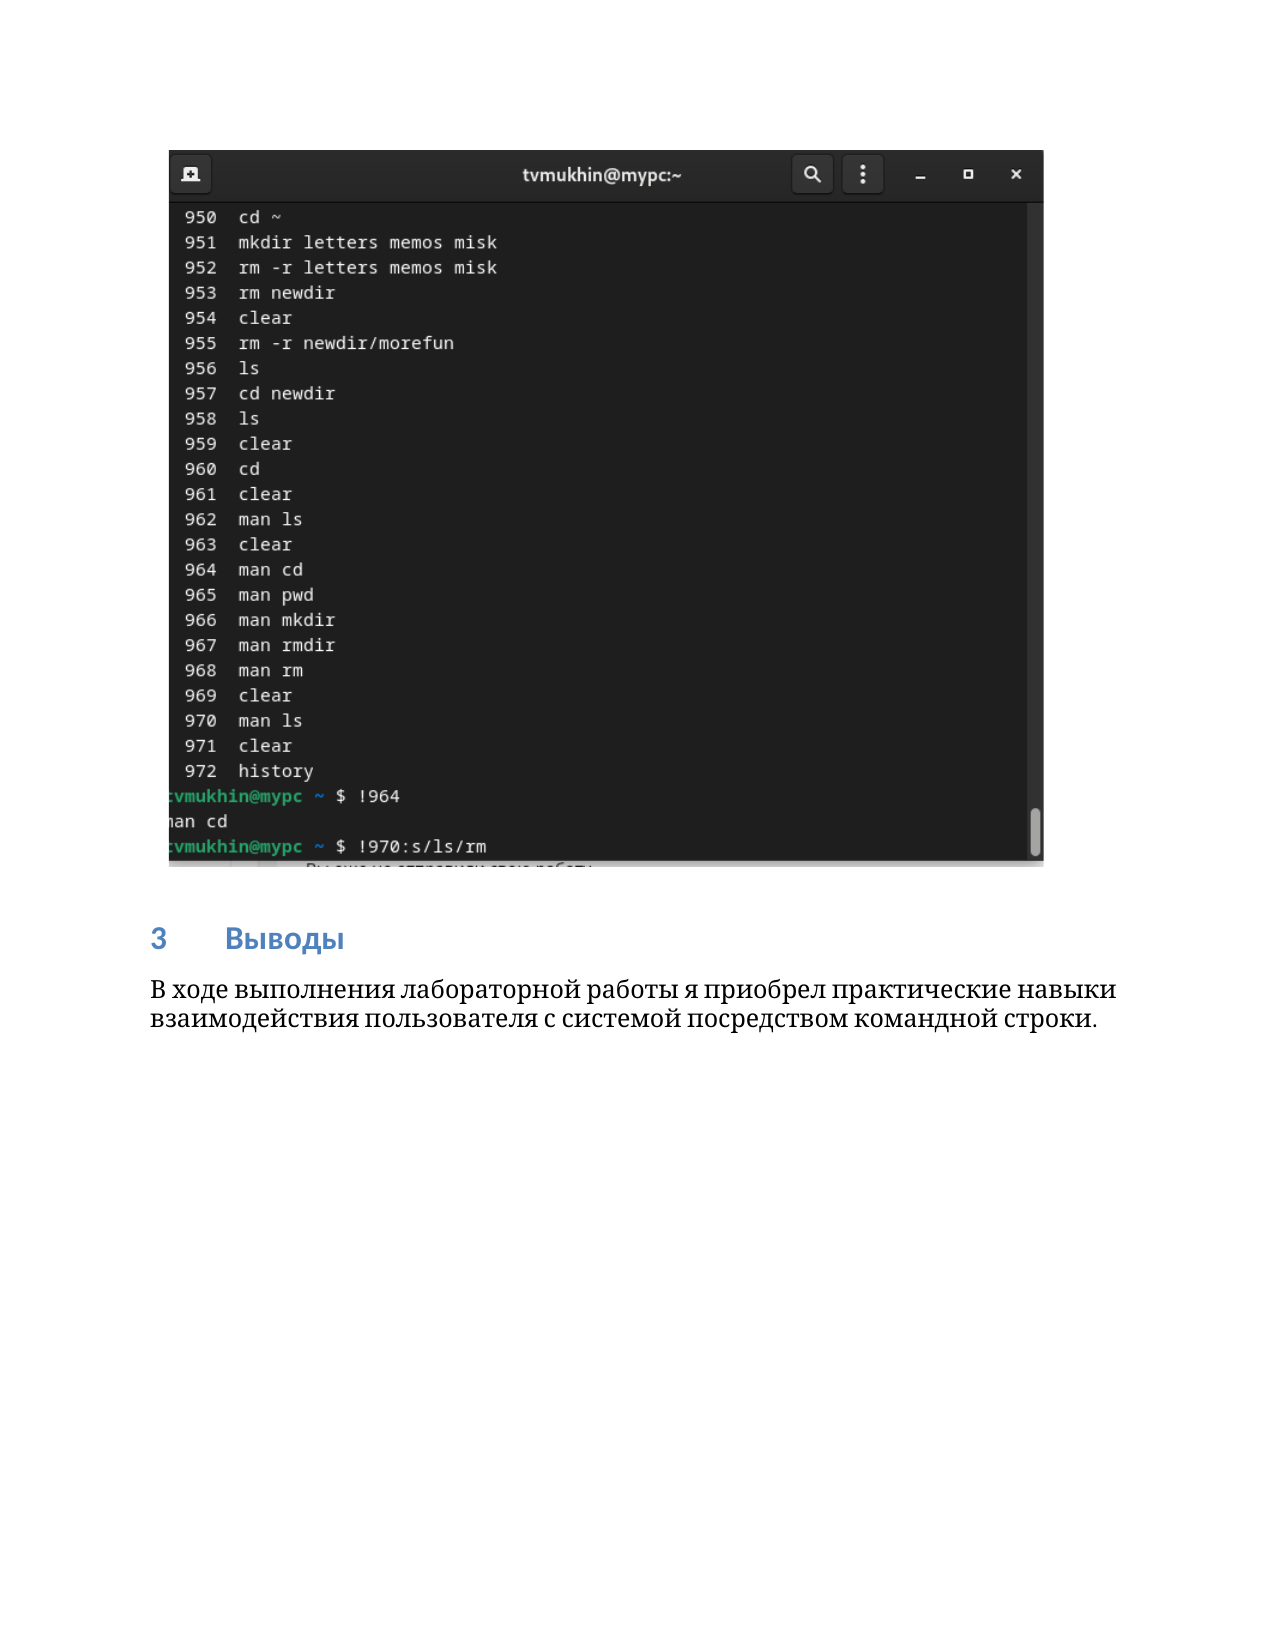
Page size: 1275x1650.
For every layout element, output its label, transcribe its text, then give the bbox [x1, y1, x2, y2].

text В ходе выполнения лабораторной работы я приобрел практические навыки взаимодействия пользователя с системой посредством командной строки. [150, 976, 1125, 1034]
subtitle 3 Выводы [150, 917, 1125, 958]
picture [168, 150, 1044, 867]
